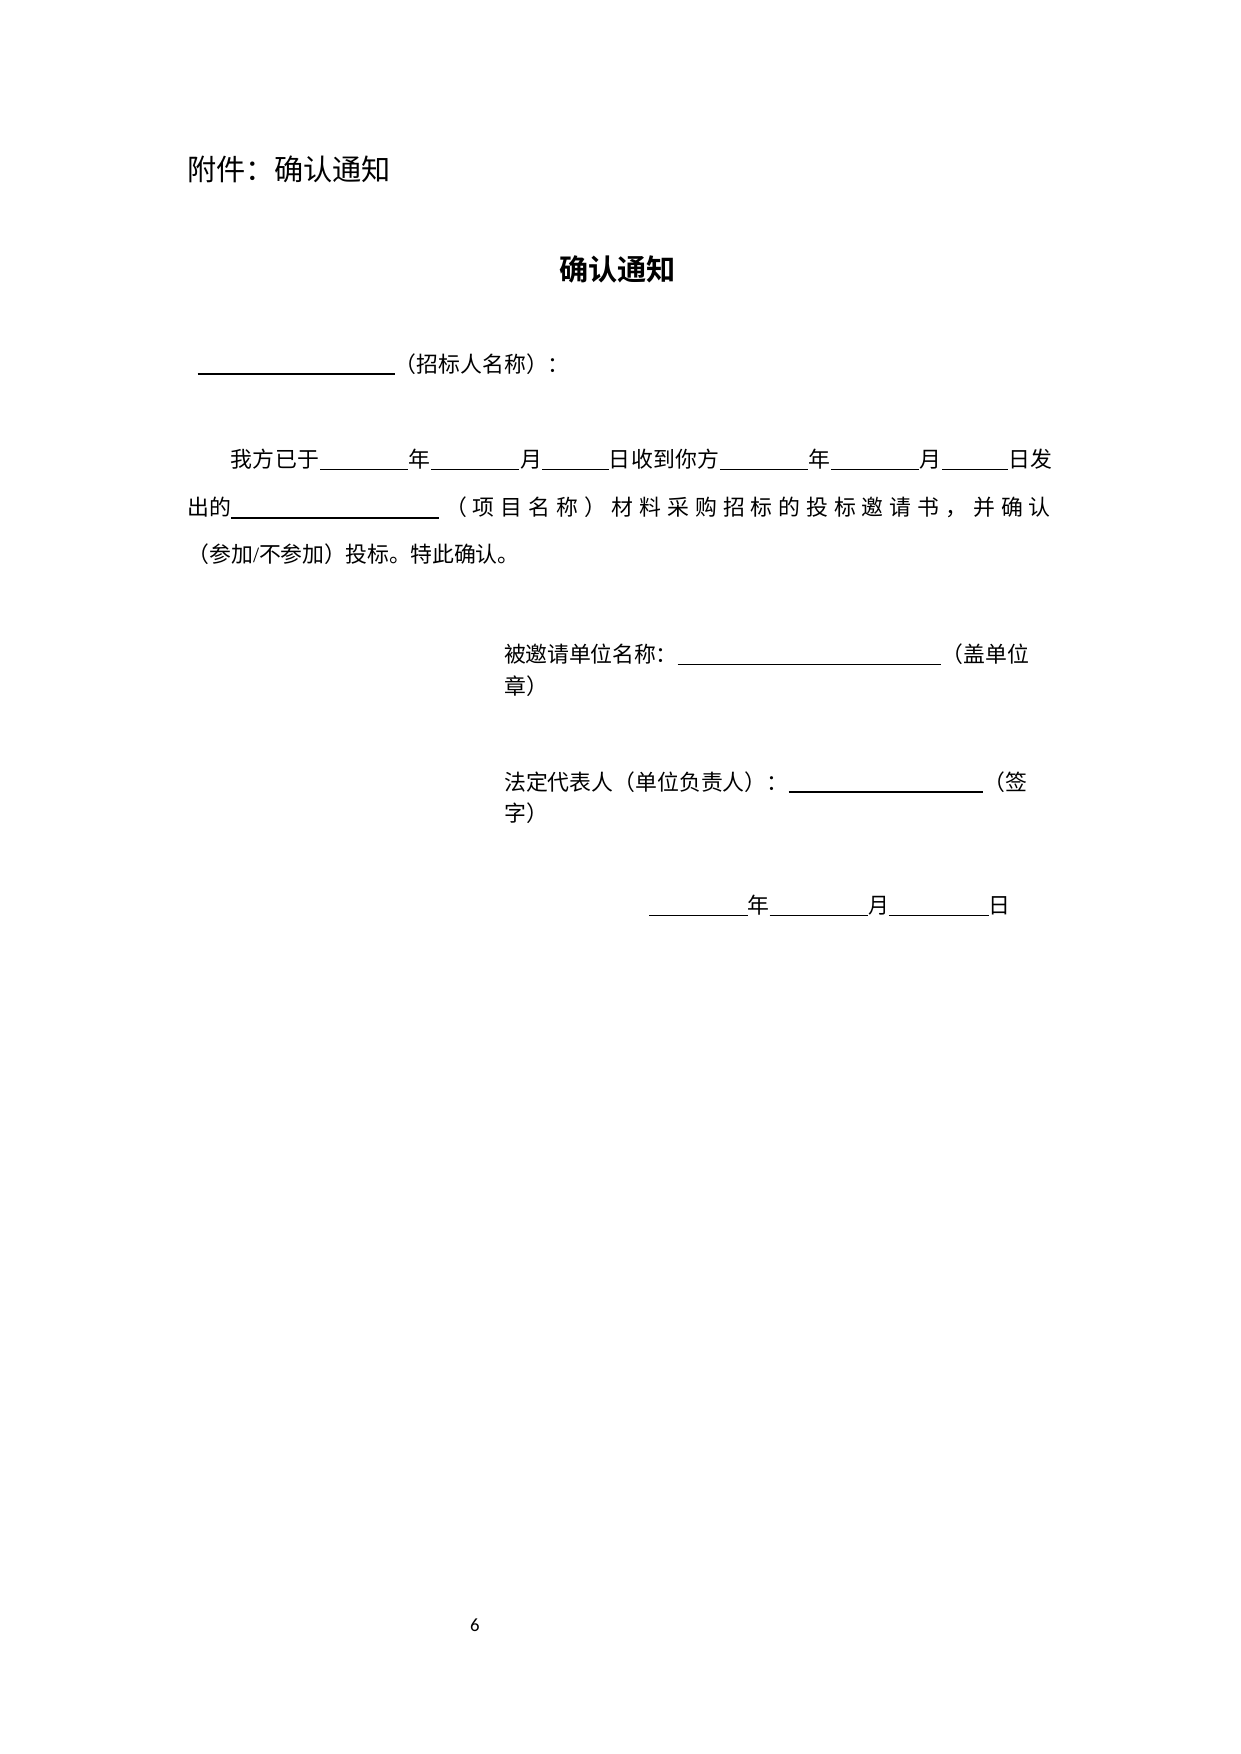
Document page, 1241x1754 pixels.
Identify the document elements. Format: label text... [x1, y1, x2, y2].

text （招标人名称）： [198, 347, 1053, 378]
text 被邀请单位名称： （盖单位章） [504, 637, 1053, 701]
text 确认通知 [528, 246, 706, 288]
text 法定代表人（单位负责人）： （签字） [504, 764, 1053, 828]
text 附件：确认通知 [187, 150, 1053, 188]
text 我方已于 年 月 日收到你方 年 月 日发出的 （项目名称）材料采购招标的投标邀请书，并确认 （参加/不参加）投标。特此确认。 [187, 442, 1053, 569]
text 年 月 日 [649, 888, 1053, 920]
